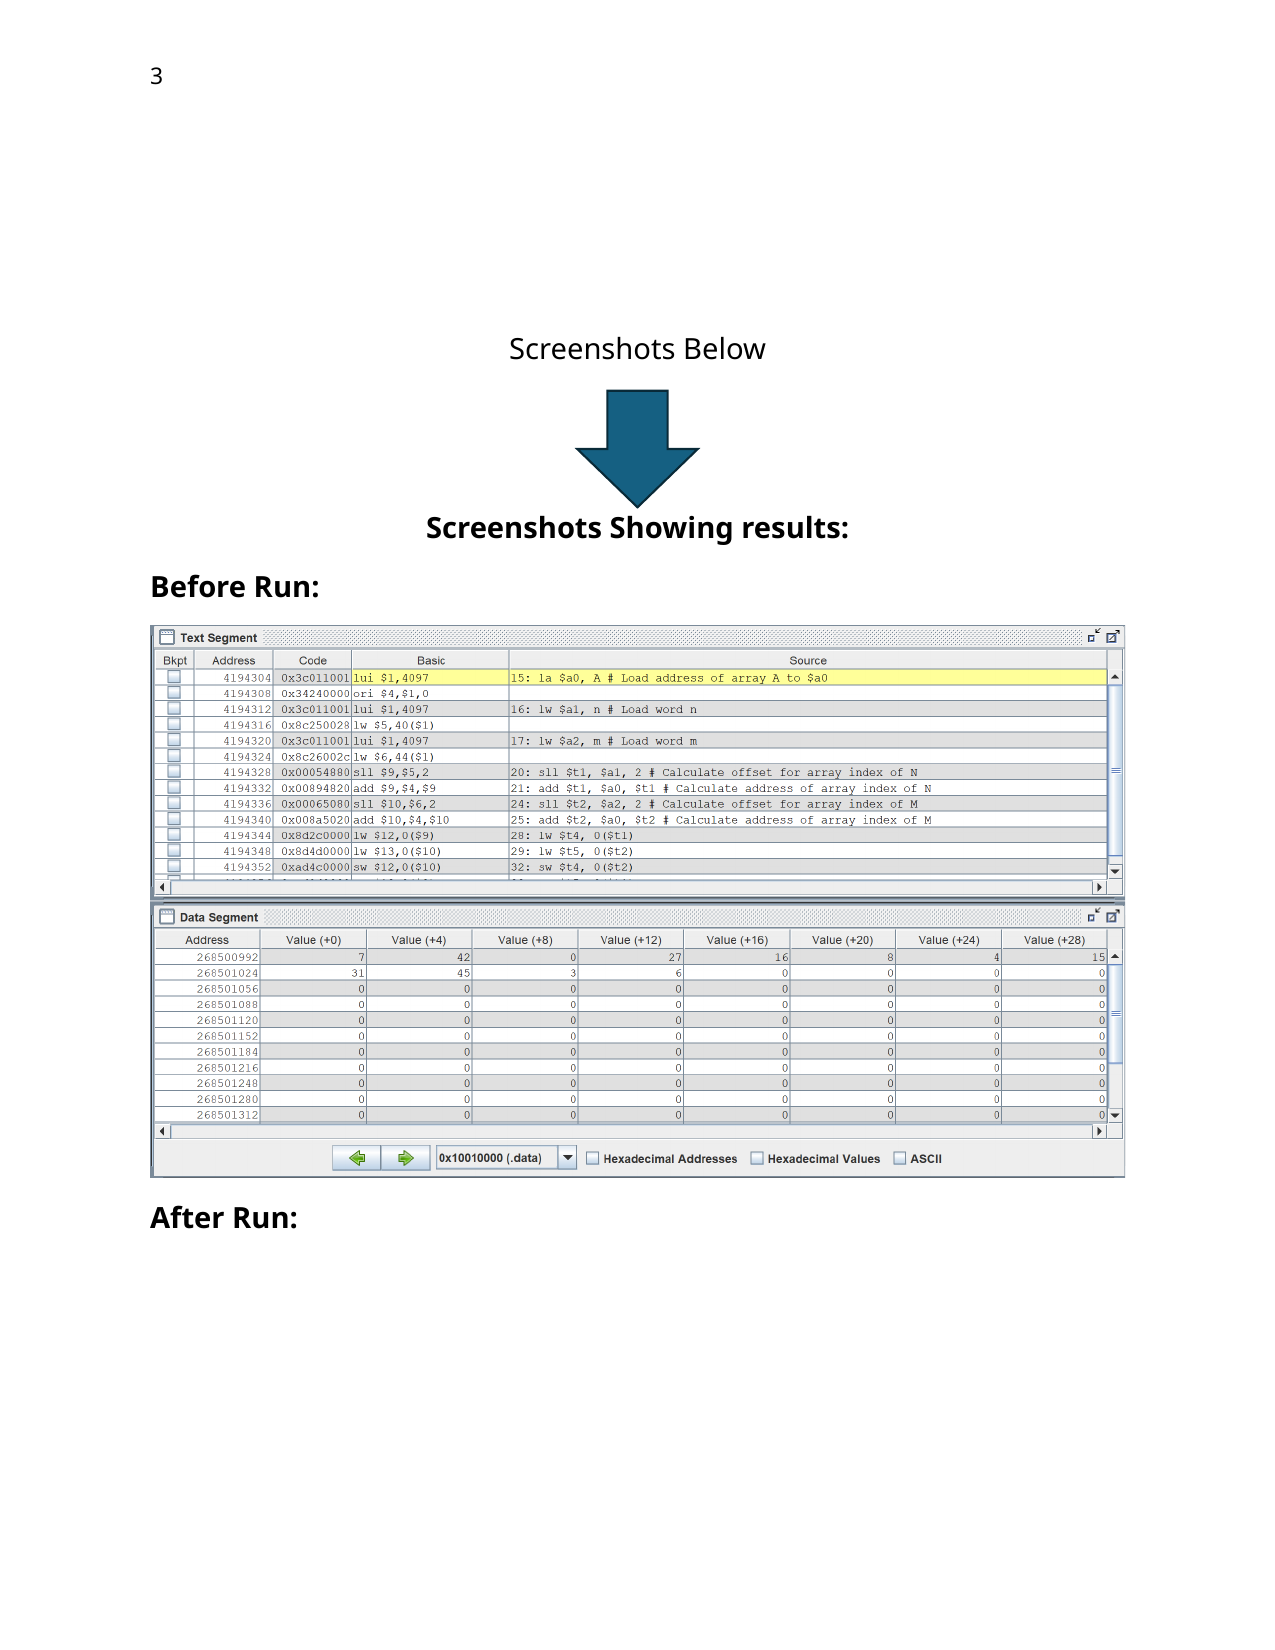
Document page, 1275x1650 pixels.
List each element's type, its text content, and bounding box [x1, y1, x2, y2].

text After Run: [150, 1197, 1125, 1237]
text Screenshots Showing results: [150, 507, 1125, 547]
picture [150, 625, 1125, 1178]
text Screenshots Below [150, 328, 1125, 368]
text Before Run: [150, 566, 1125, 606]
